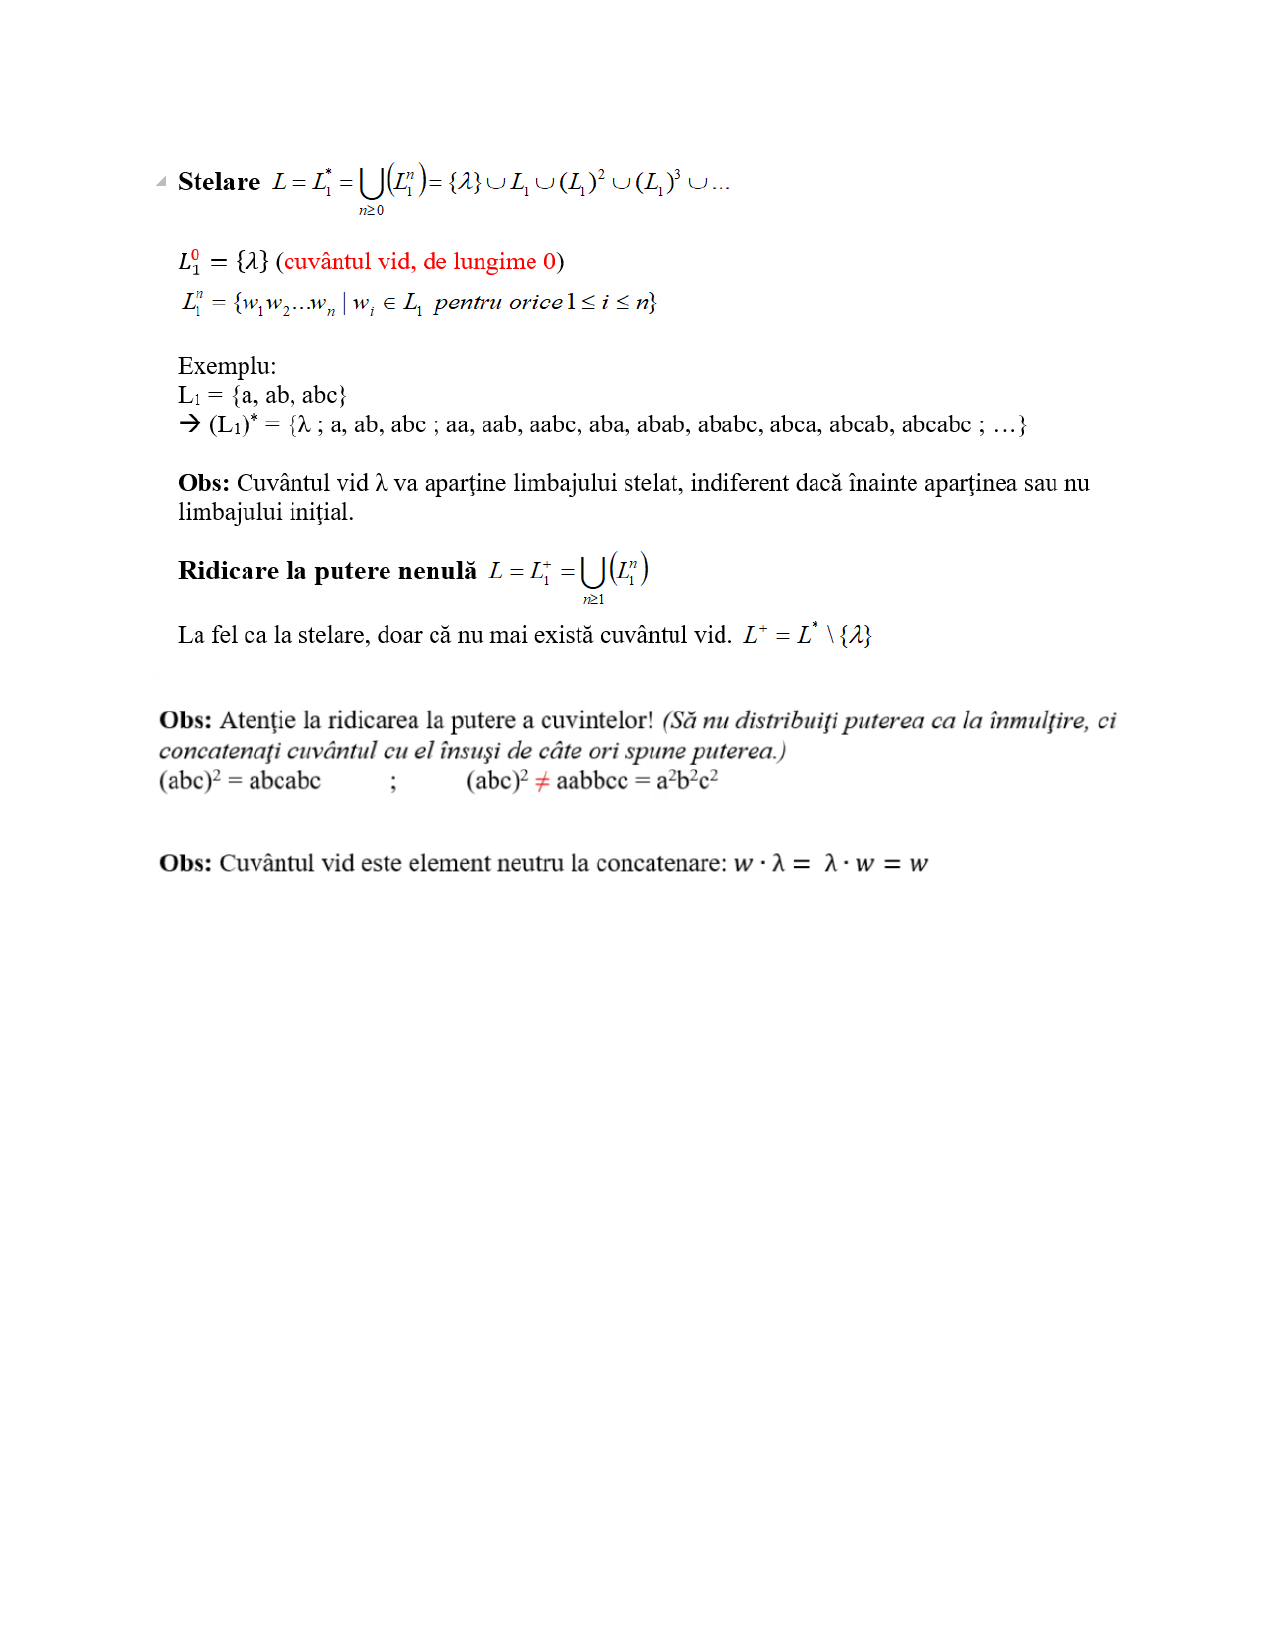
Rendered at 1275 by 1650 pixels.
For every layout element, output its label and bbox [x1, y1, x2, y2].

picture [150, 150, 1125, 886]
